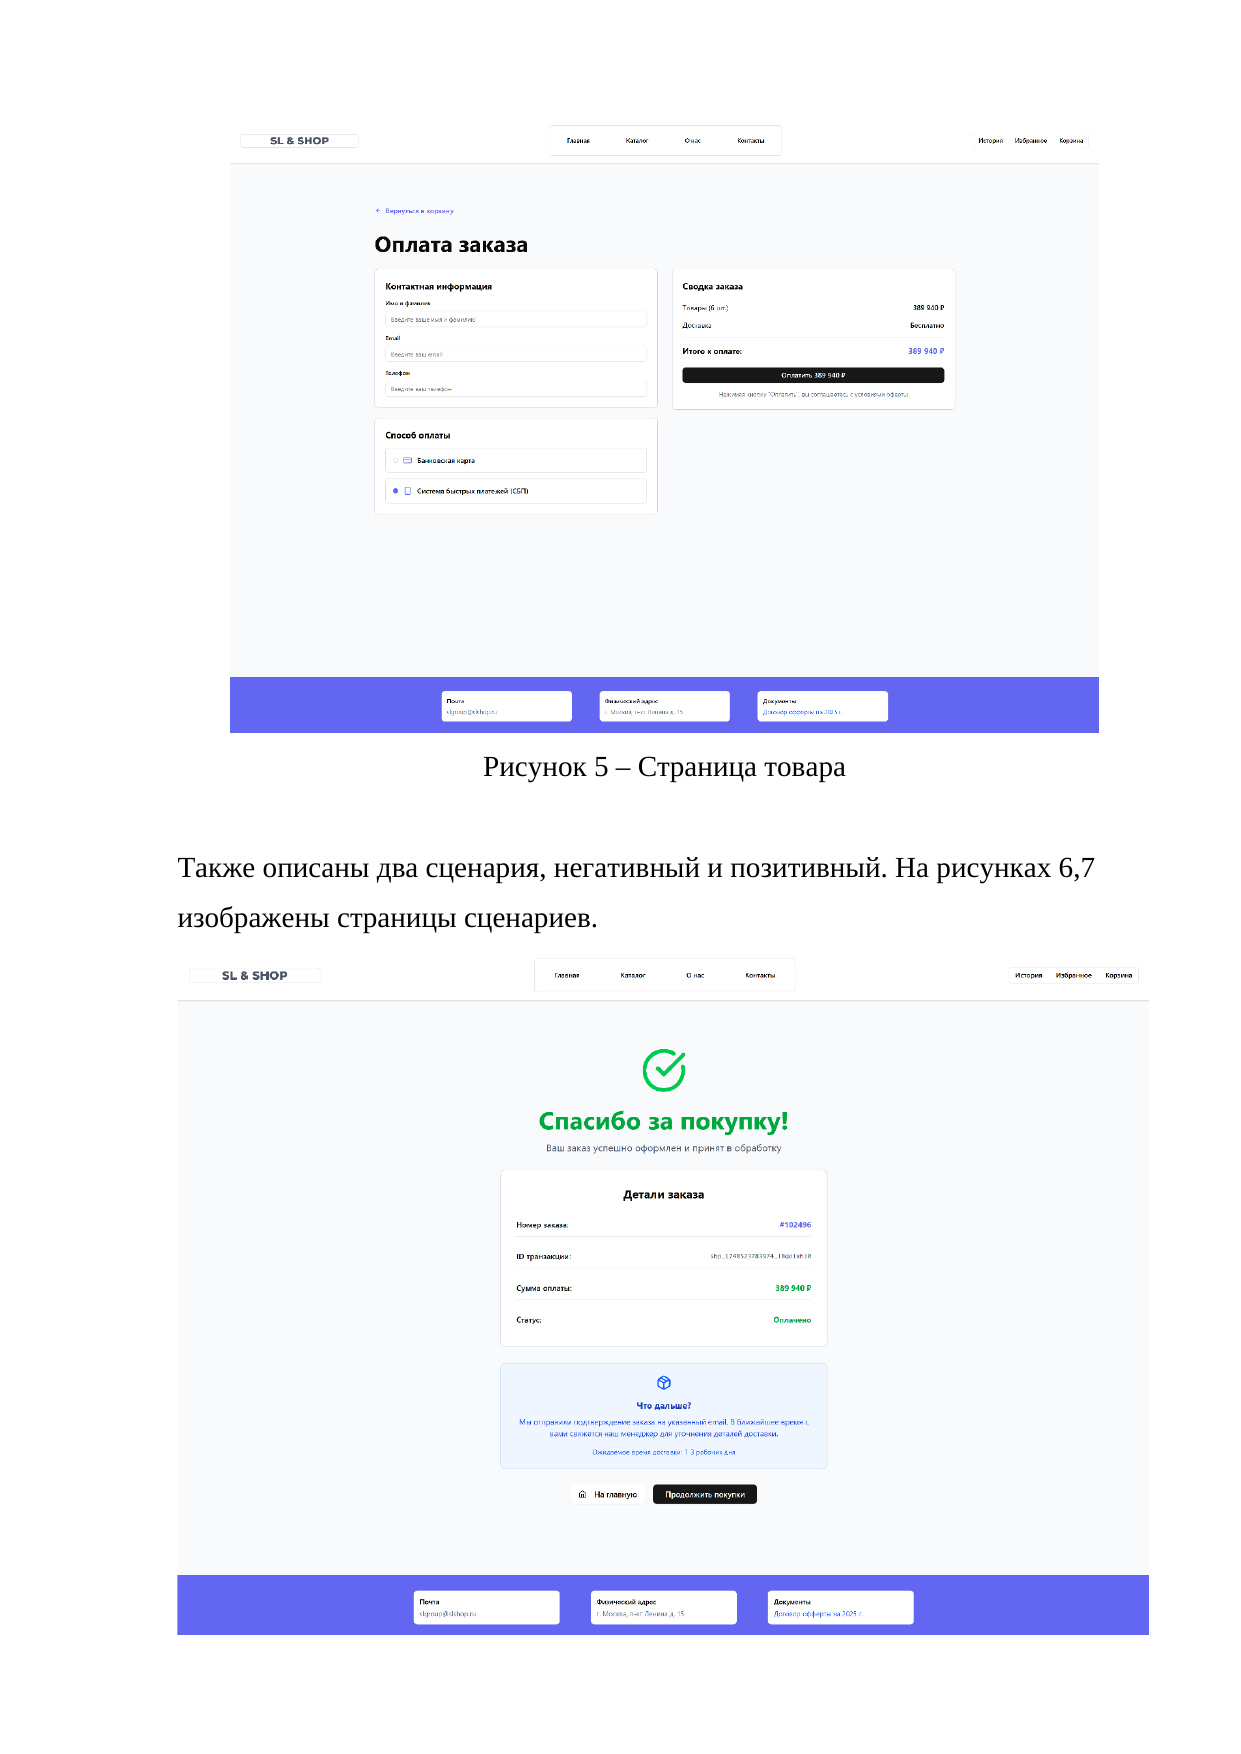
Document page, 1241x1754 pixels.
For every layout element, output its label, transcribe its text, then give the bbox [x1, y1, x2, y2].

picture [177, 950, 1149, 1635]
text Рисунок 5 – Страница товара [177, 749, 1152, 783]
text Также описаны два сценария, негативный и позитивный. На рисунках 6,7 изображены страницы сценариев. [177, 850, 1152, 934]
picture [230, 118, 1099, 733]
